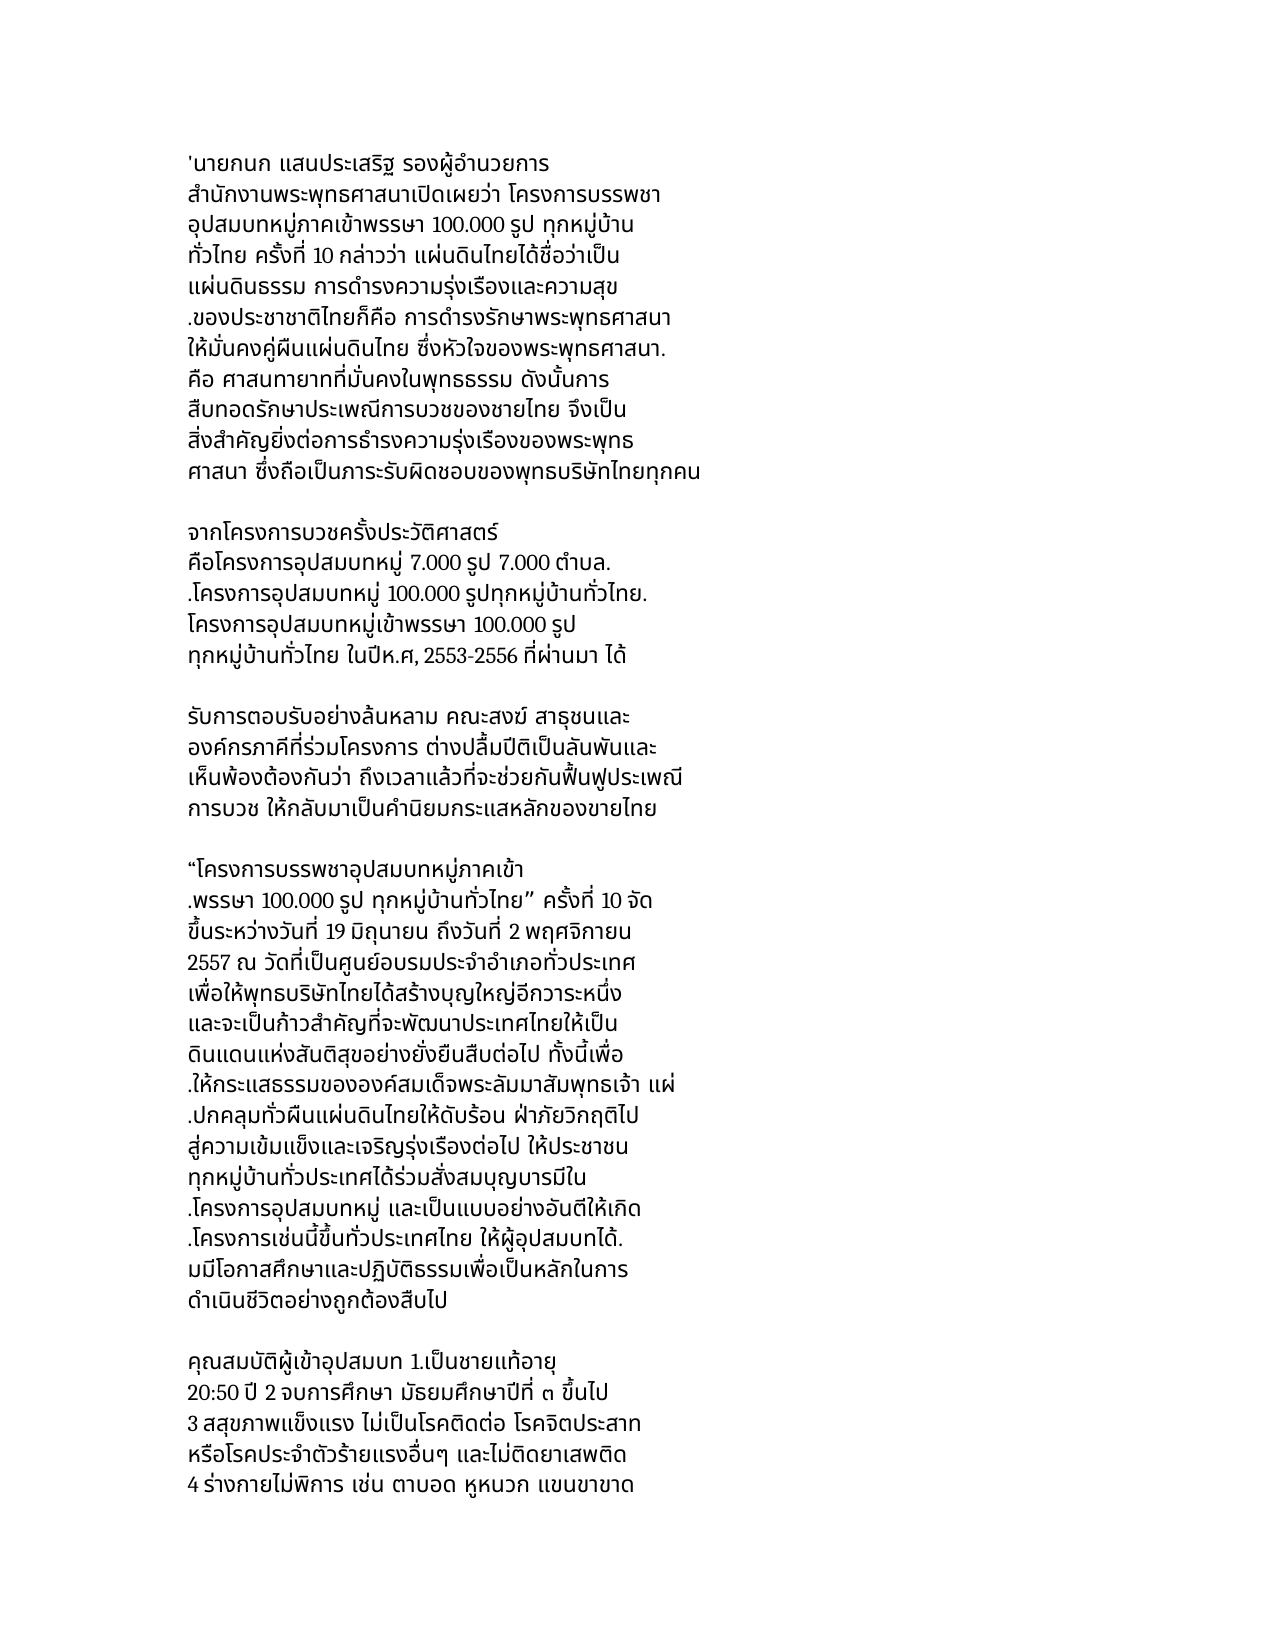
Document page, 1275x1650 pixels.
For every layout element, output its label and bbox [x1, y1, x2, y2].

text [187, 150, 1087, 1498]
